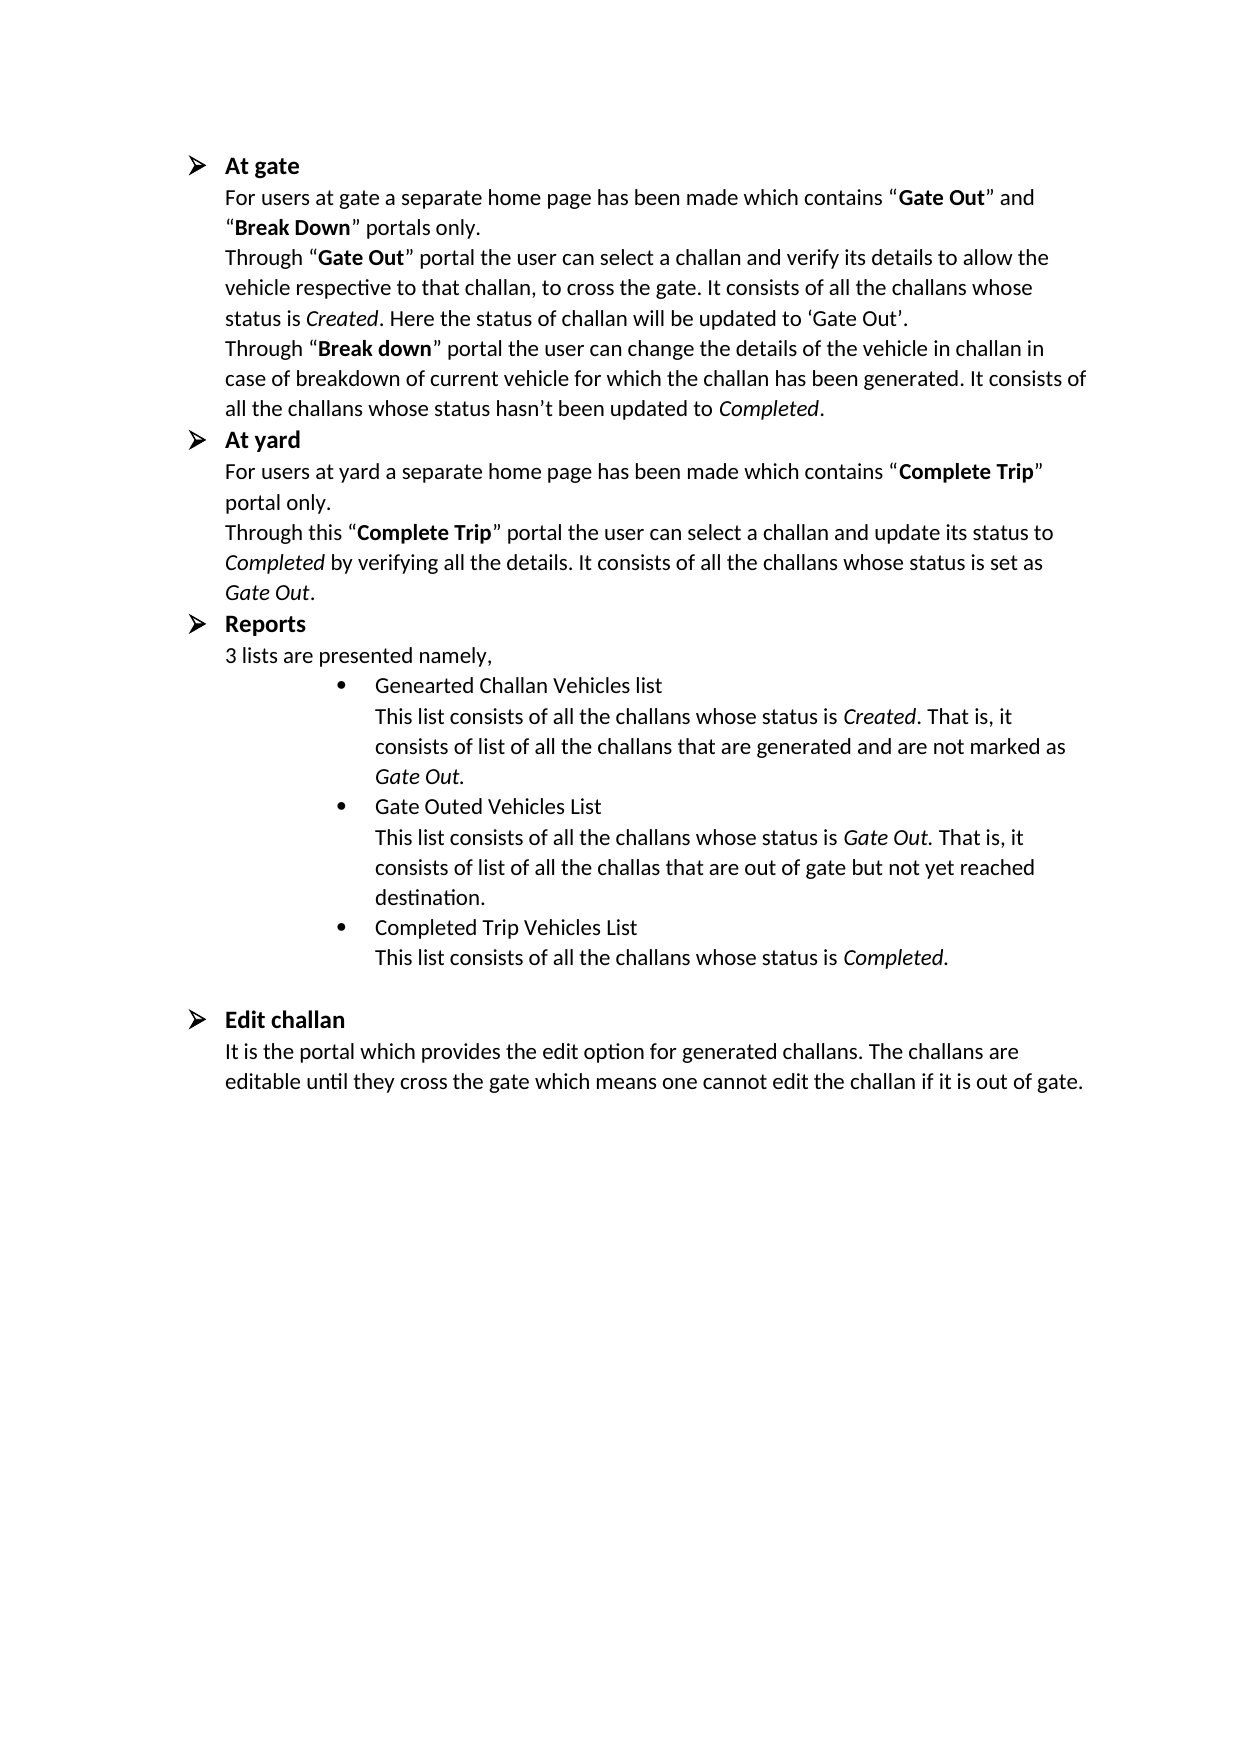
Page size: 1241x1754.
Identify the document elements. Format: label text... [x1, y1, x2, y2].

list At gate [187, 150, 1090, 181]
list Edit challan [187, 1004, 1090, 1034]
list This list consists of all the challans whose status is Created. That is, it consists of list of all the challans that are generated and are not marked as Gate Out. [375, 702, 1090, 790]
list This list consists of all the challans whose status is Gate Out. That is, it consists of list of all the challas that are out of gate but not yet reached destination. [375, 823, 1090, 911]
list Through “Gate Out” portal the user can select a challan and verify its details to allow the vehicle respective to that challan, to cross the gate. It consists of all the challans whose status is Created. Here the status of challan will be updated to ‘Gate Out’. [225, 243, 1090, 332]
list For users at yard a separate home page has been made which contains “Complete Trip” portal only. [225, 457, 1090, 516]
list This list consists of all the challans whose status is Completed. [375, 943, 1090, 972]
list It is the portal which provides the edit option for generated challans. The challans are editable until they cross the gate which means one cannot edit the challan if it is out of gate. [225, 1037, 1090, 1095]
list At yard [187, 424, 1090, 455]
list Through “Break down” portal the user can change the details of the vehicle in challan in case of breakdown of current vehicle for which the challan has been generated. It consists of all the challans whose status hasn’t been updated to Completed. [225, 334, 1090, 422]
list Completed Trip Vehicles List [337, 913, 1090, 941]
list Through this “Complete Trip” portal the user can select a challan and update its status to Completed by verifying all the details. It consists of all the challans whose status is set as Gate Out. [225, 518, 1090, 606]
list For users at gate a separate home page has been made which contains “Gate Out” and “Break Down” portals only. [225, 183, 1090, 241]
list 3 lists are presented namely, [225, 641, 1090, 669]
list Reports [187, 608, 1090, 639]
list Gate Outed Vehicles List [337, 792, 1090, 821]
list Genearted Challan Vehicles list [337, 672, 1090, 700]
